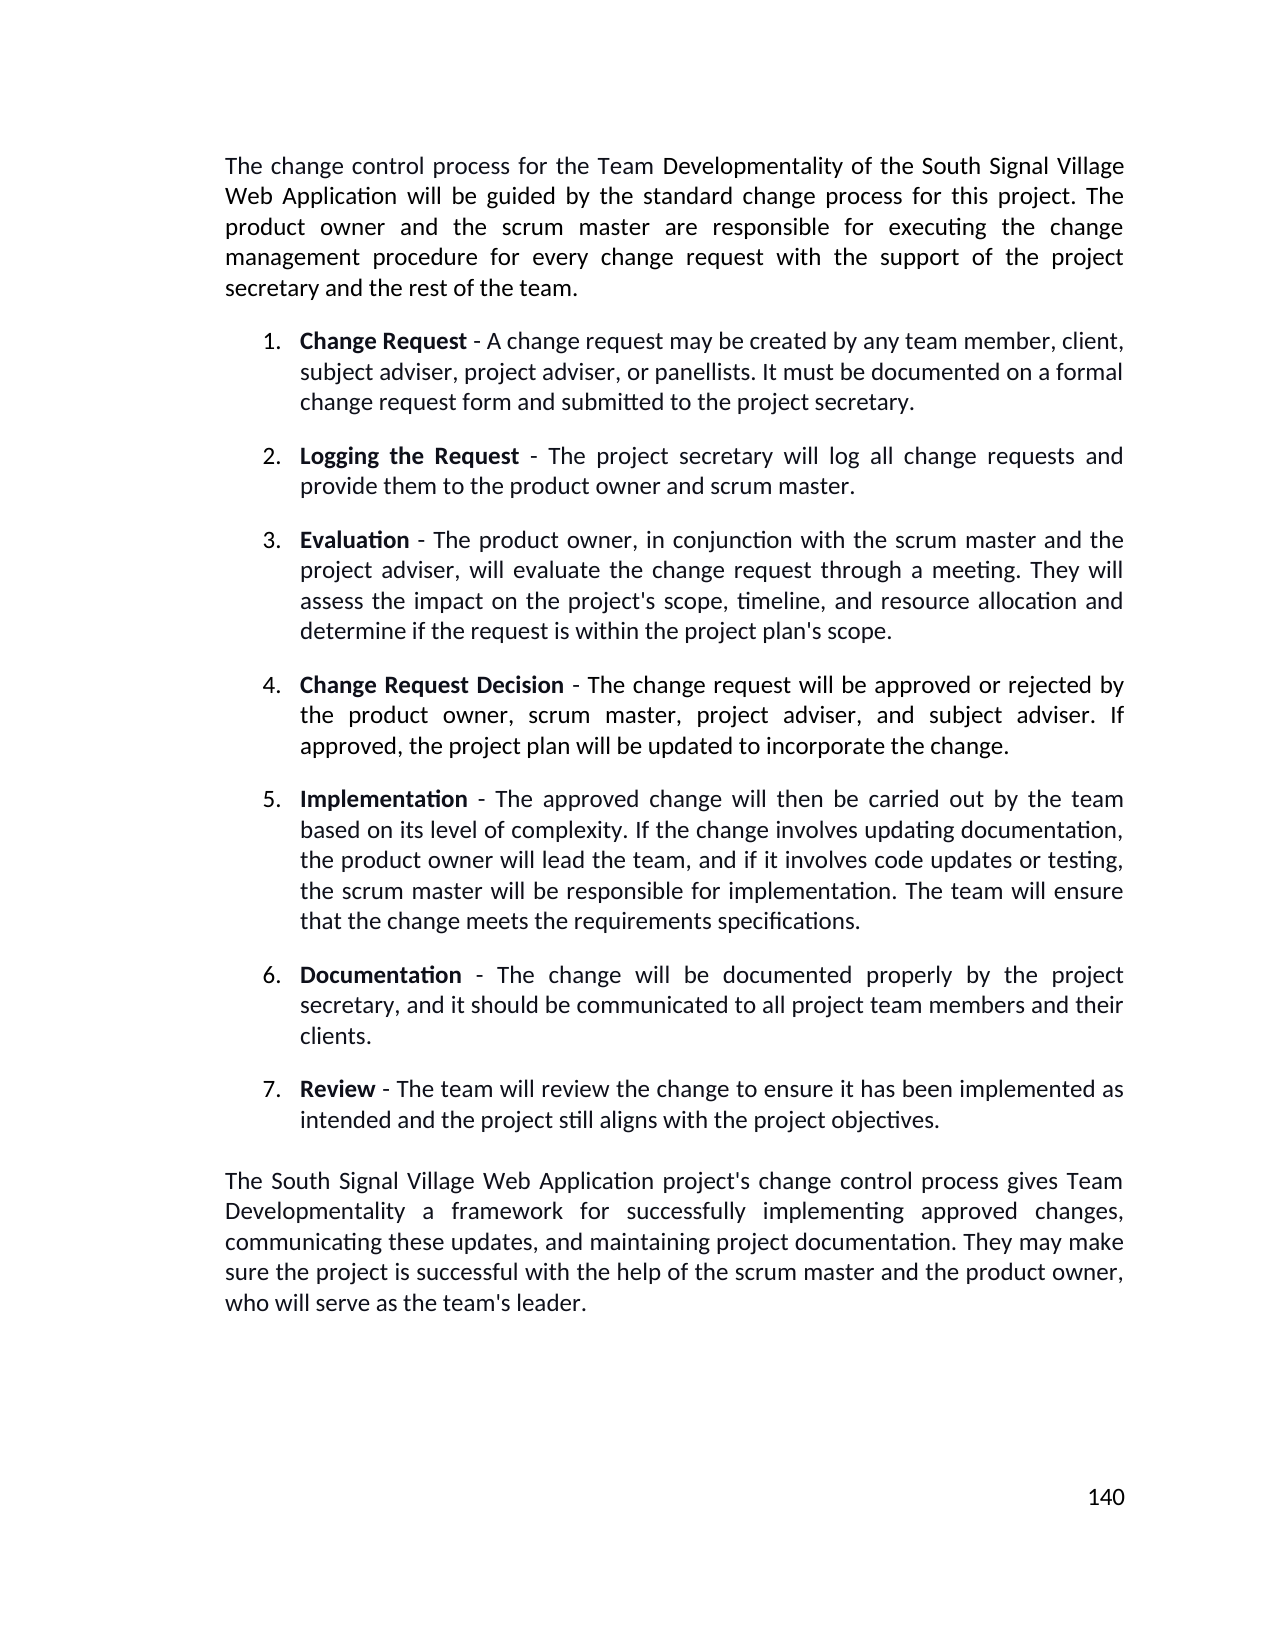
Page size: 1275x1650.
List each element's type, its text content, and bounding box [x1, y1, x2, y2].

list Logging the Request - The project secretary will log all change requests and provide them to the product owner and scrum master. [262, 440, 1125, 501]
list Implementation - The approved change will then be carried out by the team based on its level of complexity. If the change involves updating documentation, the product owner will lead the team, and if it involves code updates or testing, the scrum master will be responsible for implementation. The team will ensure that the change meets the requirements specifications. [262, 783, 1125, 936]
list Change Request Decision - The change request will be approved or rejected by the product owner, scrum master, project adviser, and subject adviser. If approved, the project plan will be updated to incorporate the change. [262, 669, 1125, 761]
list Change Request - A change request may be created by any team member, client, subject adviser, project adviser, or panellists. It must be documented on a formal change request form and submitted to the project secretary. [262, 326, 1125, 417]
list Evaluation - The product owner, in conjunction with the scrum master and the project adviser, will evaluate the change request through a meeting. They will assess the impact on the project's scope, timeline, and resource allocation and determine if the request is within the project plan's scope. [262, 524, 1125, 646]
list Review - The team will review the change to ensure it has been implemented as intended and the project still aligns with the project objectives. [262, 1073, 1125, 1134]
list Documentation - The change will be documented properly by the project secretary, and it should be communicated to all project team members and their clients. [262, 959, 1125, 1051]
text The change control process for the Team Developmentality of the South Signal Village Web Application will be guided by the standard change process for this project. The product owner and the scrum master are responsible for executing the change management procedure for every change request with the support of the project secretary and the rest of the team. [225, 150, 1125, 303]
text The South Signal Village Web Application project's change control process gives Team Developmentality a framework for successfully implementing approved changes, communicating these updates, and maintaining project documentation. They may make sure the project is successful with the help of the scrum master and the product owner, who will serve as the team's leader. [225, 1165, 1125, 1318]
